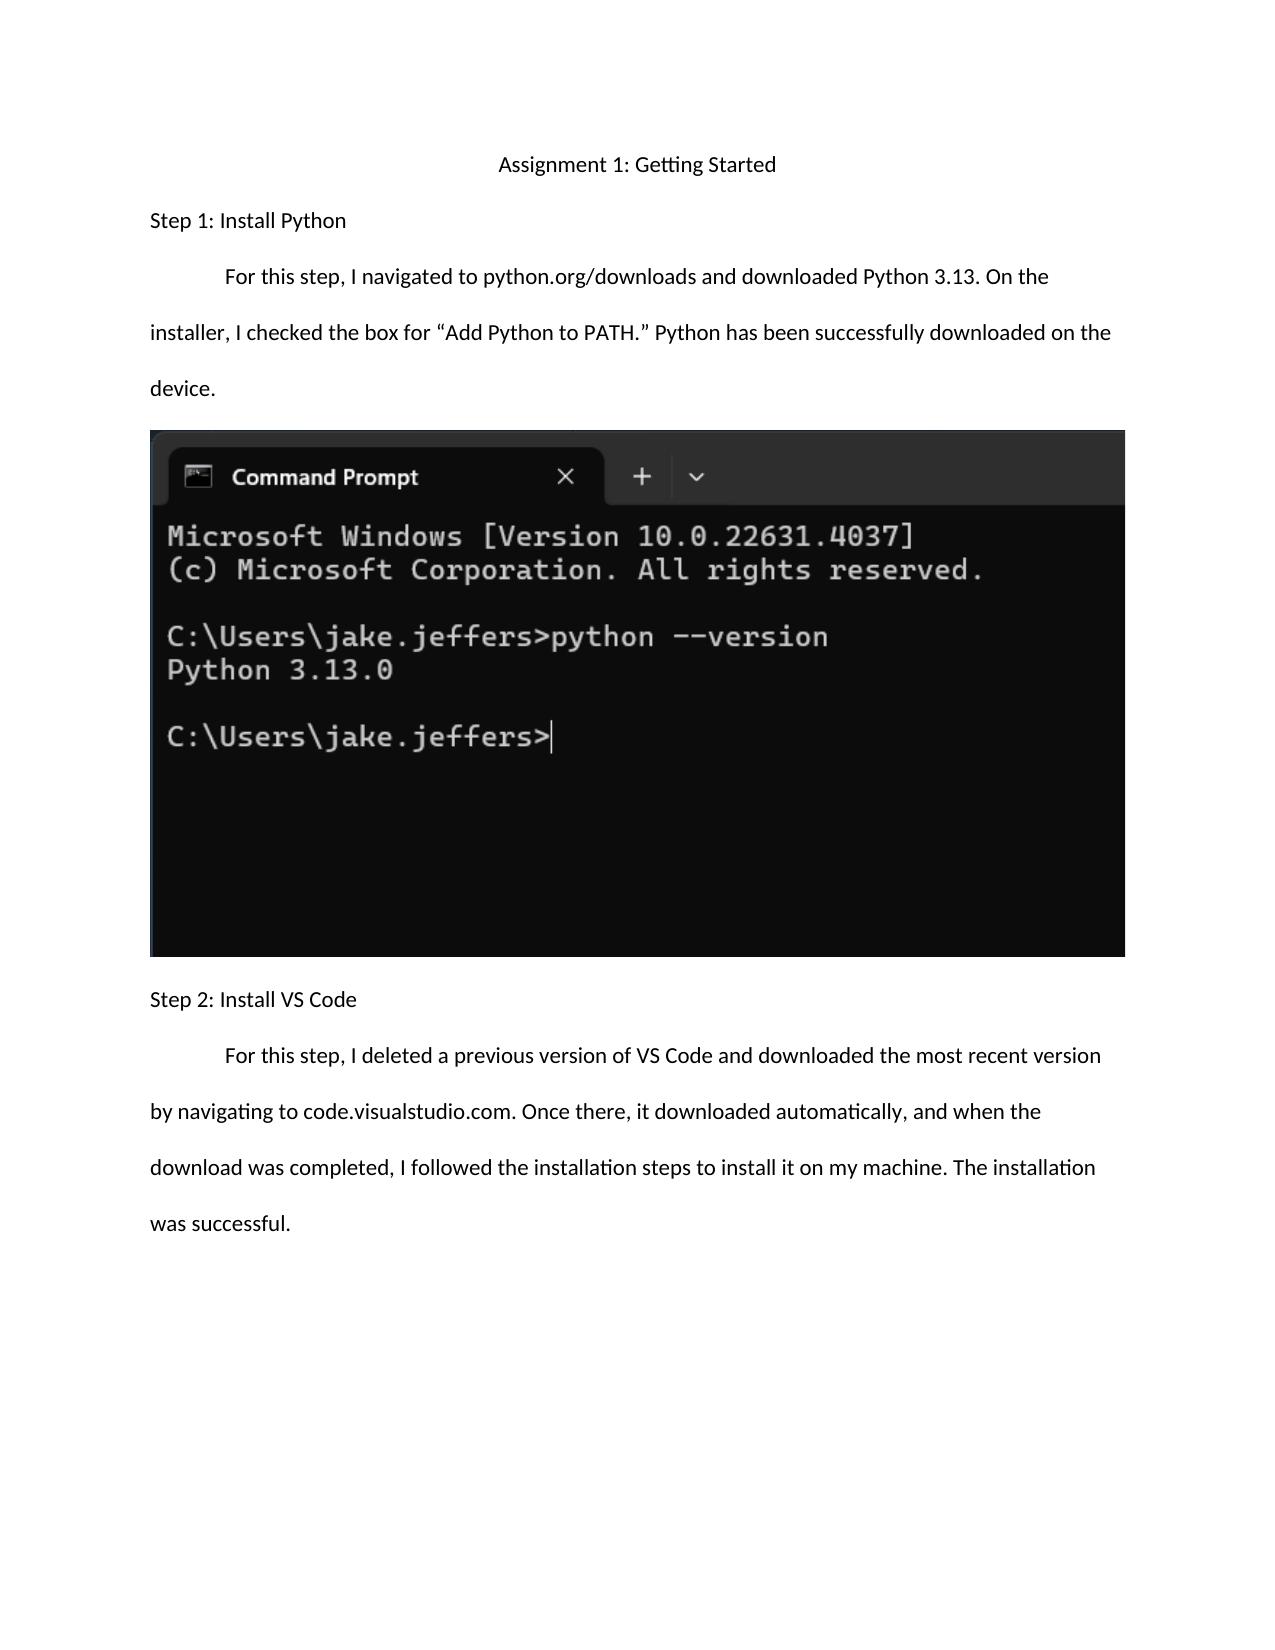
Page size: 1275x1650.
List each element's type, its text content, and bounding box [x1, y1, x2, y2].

text For this step, I deleted a previous version of VS Code and downloaded the most recent version by navigating to code.visualstudio.com. Once there, it downloaded automatically, and when the download was completed, I followed the installation steps to install it on my machine. The installation was successful. [150, 1041, 1125, 1237]
text Step 2: Install VS Code [150, 985, 1125, 1013]
text Step 1: Install Python [150, 206, 1125, 234]
picture [150, 430, 1125, 957]
text Assignment 1: Getting Started [150, 150, 1125, 178]
text For this step, I navigated to python.org/downloads and downloaded Python 3.13. On the installer, I checked the box for “Add Python to PATH.” Python has been successfully downloaded on the device. [150, 262, 1125, 402]
